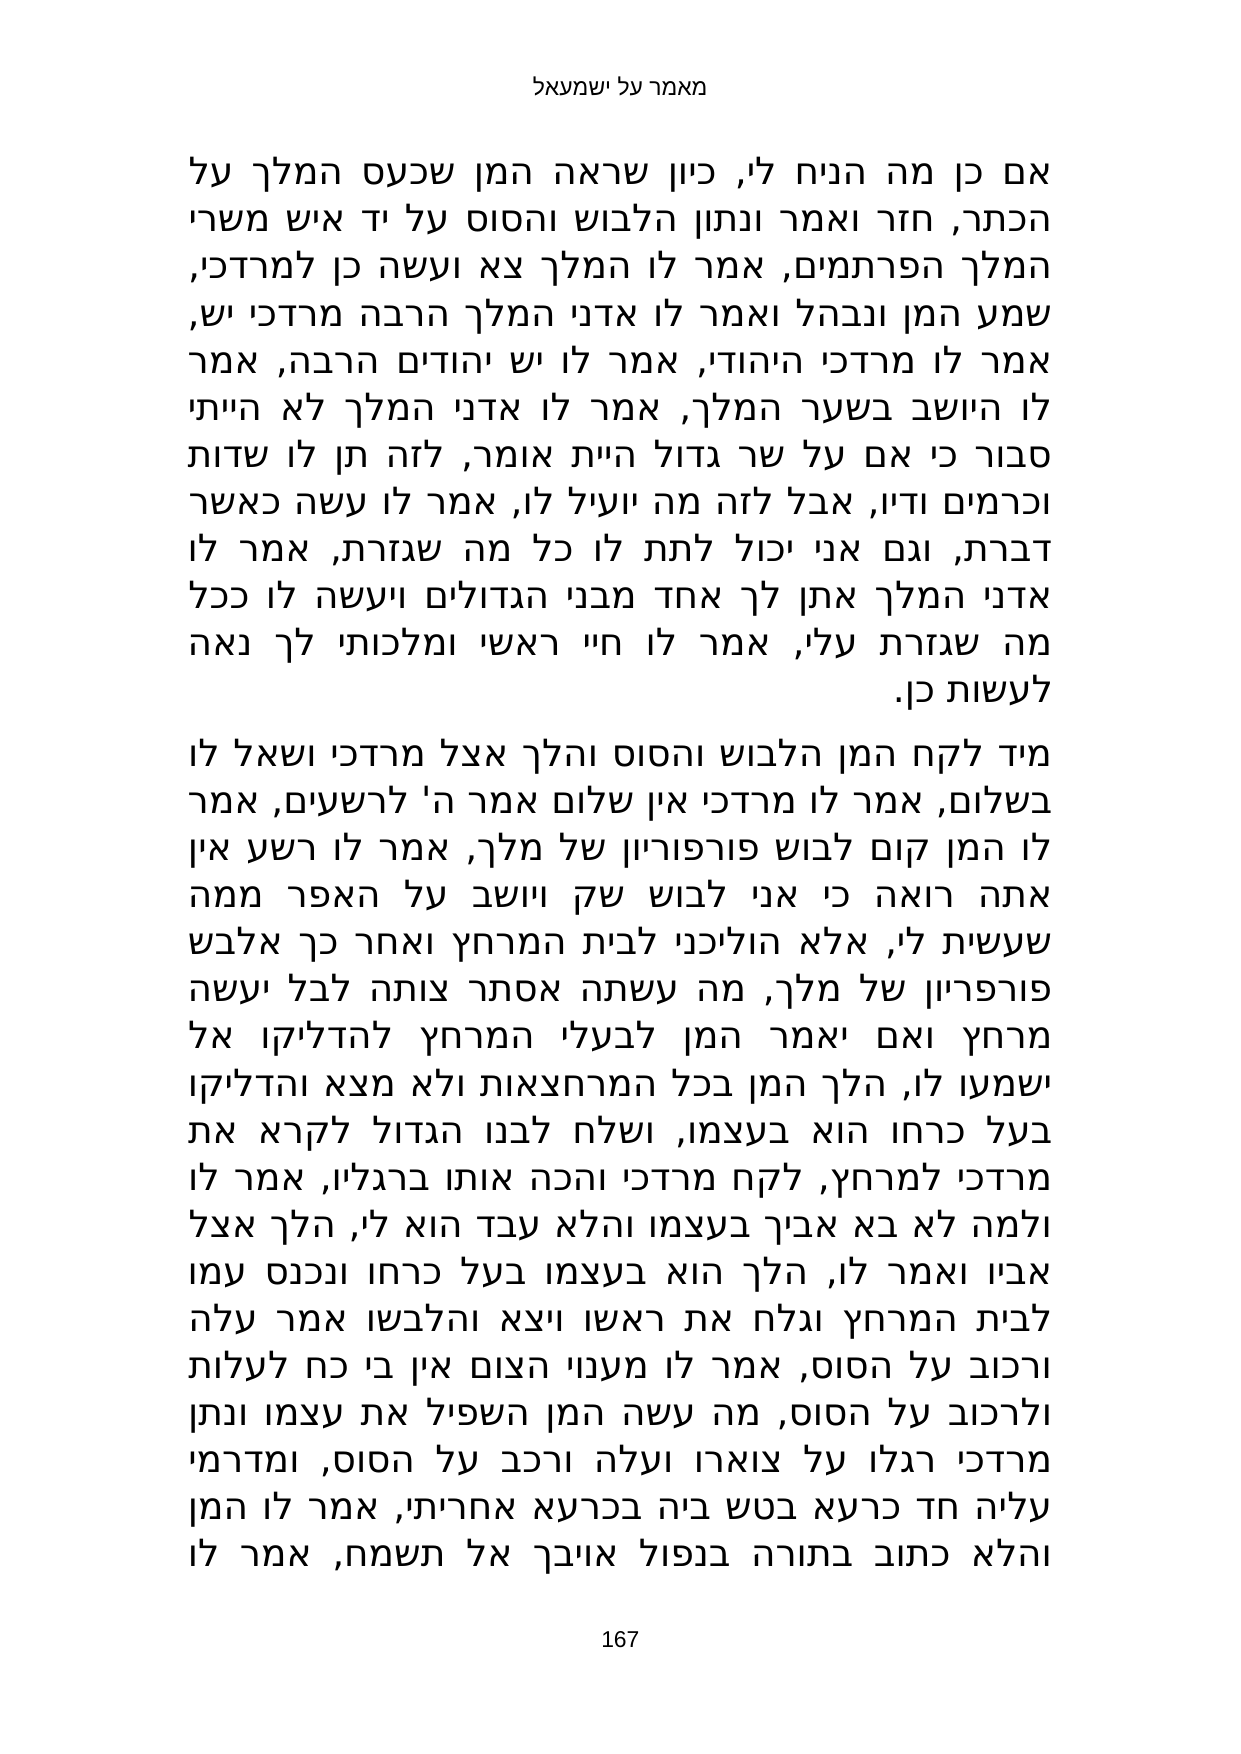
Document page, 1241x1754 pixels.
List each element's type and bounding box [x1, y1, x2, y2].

text [187, 150, 1053, 712]
text [187, 732, 1053, 1576]
